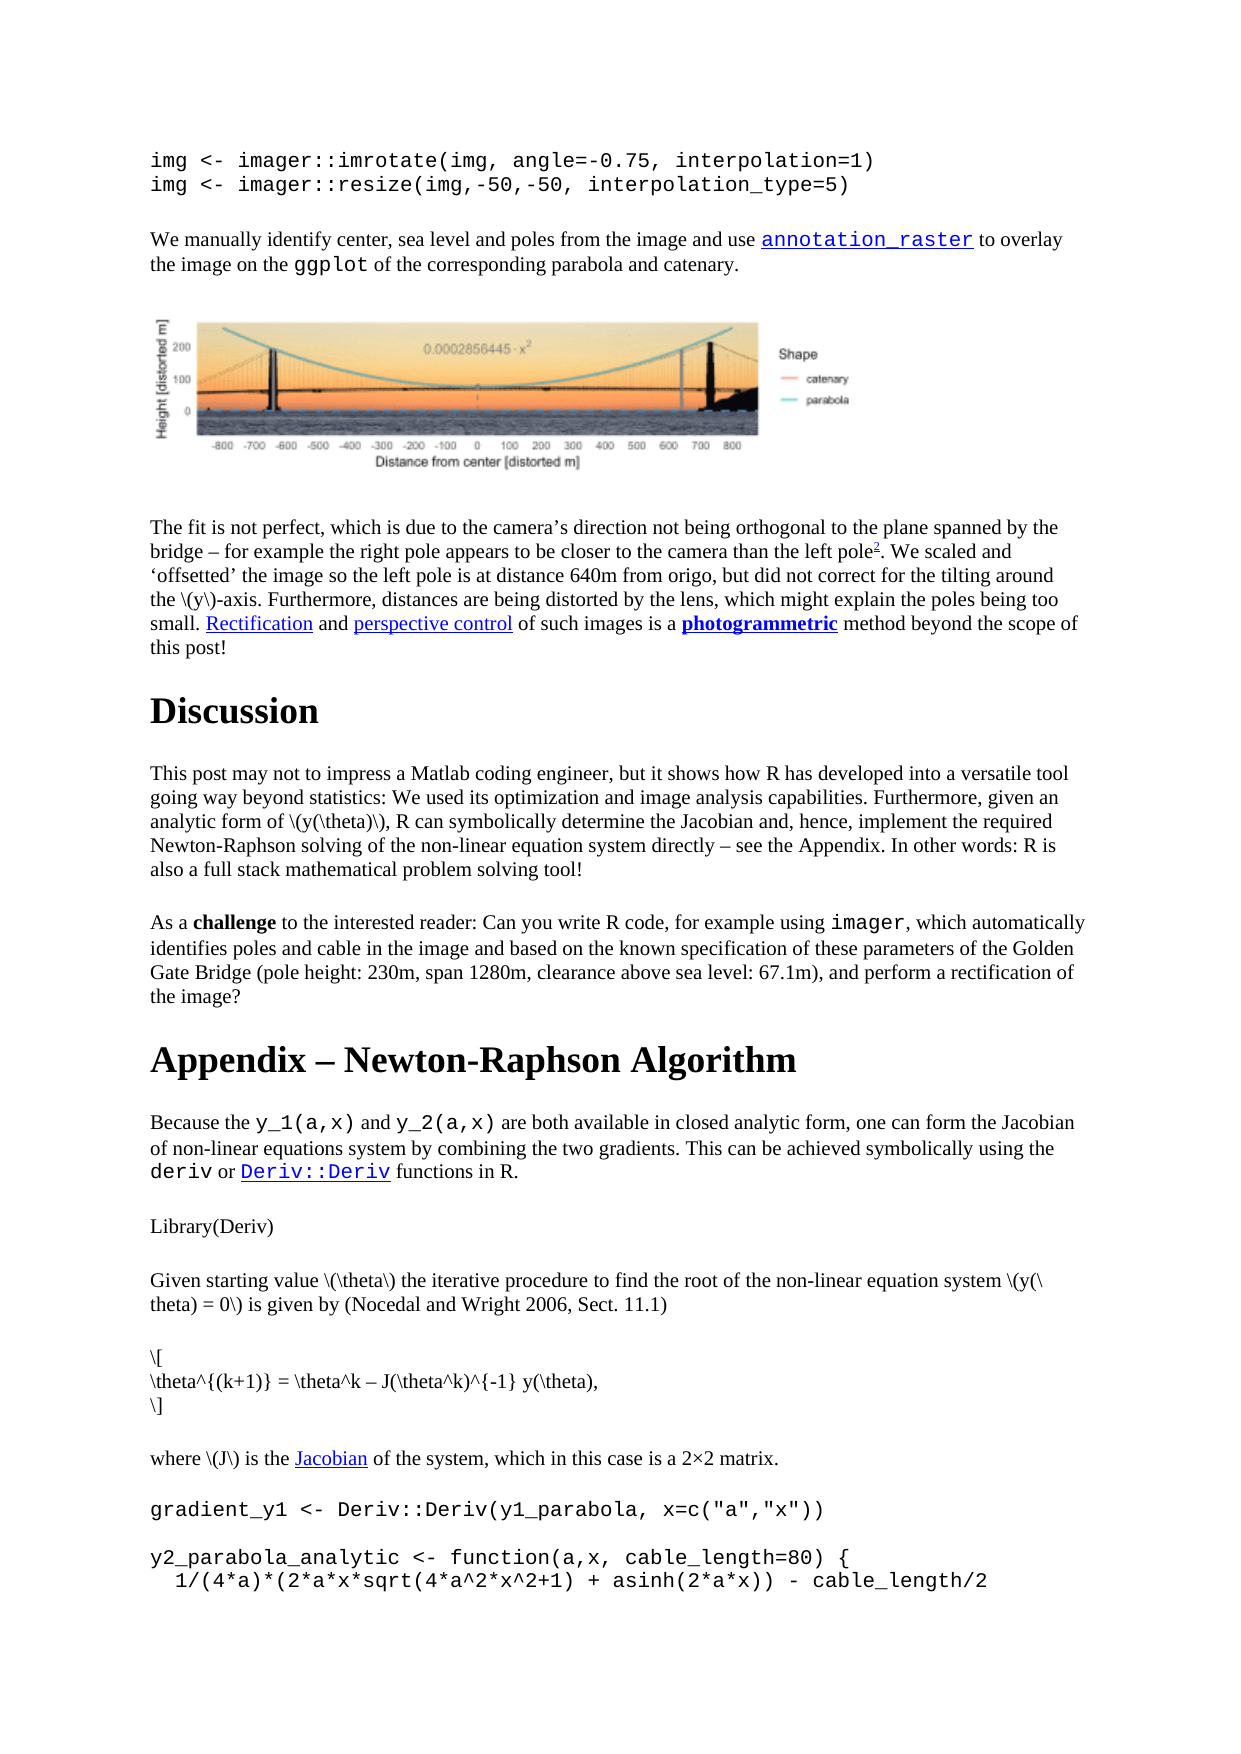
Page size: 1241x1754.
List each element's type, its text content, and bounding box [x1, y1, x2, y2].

text img <- imager::resize(img,-50,-50, interpolation_type=5) [150, 174, 1090, 197]
text Appendix – Newton-Raphson Algorithm [150, 1037, 1090, 1081]
text Because the y_1(a,x) and y_2(a,x) are both available in closed analytic form, one can form the Jacobian of non-linear equations system by combining the two gradients. This can be achieved symbolically using the deriv or Deriv::Deriv functions in R. [150, 1110, 1090, 1185]
text Given starting value \(\theta\) the iterative procedure to find the root of the non-linear equation system \(y(\theta) = 0\) is given by (Nocedal and Wright 2006, Sect. 11.1) [150, 1268, 1090, 1316]
text img <- imager::imrotate(img, angle=-0.75, interpolation=1) [150, 150, 1090, 174]
text 1/(4*a)*(2*a*x*sqrt(4*a^2*x^2+1) + asinh(2*a*x)) - cable_length/2 [150, 1570, 1090, 1594]
text y2_parabola_analytic <- function(a,x, cable_length=80) { [150, 1547, 1090, 1570]
text gradient_y1 <- Deriv::Deriv(y1_parabola, x=c("a","x")) [150, 1499, 1090, 1523]
text The fit is not perfect, which is due to the camera’s direction not being orthogonal to the plane spanned by the bridge – for example the right pole appears to be closer to the camera than the left pole2. We scaled and ‘offsetted’ the image so the left pole is at distance 640m from origo, but did not correct for the tilting around the \(y\)-axis. Furthermore, distances are being distorted by the lens, which might explain the poles being too small. Rectification and perspective control of such images is a photogrammetric method beyond the scope of this post! [150, 515, 1090, 659]
text Discussion [150, 688, 1090, 732]
picture [150, 307, 863, 486]
text This post may not to impress a Matlab coding engineer, but it shows how R has developed into a versatile tool going way beyond statistics: We used its optimization and image analysis capabilities. Furthermore, given an analytic form of \(y(\theta)\), R can symbolically determine the Jacobian and, hence, implement the required Newton-Raphson solving of the non-linear equation system directly – see the Appendix. In other words: R is also a full stack mathematical problem solving tool! [150, 761, 1090, 881]
text where \(J\) is the Jacobian of the system, which in this case is a 2×2 matrix. [150, 1446, 1090, 1470]
text As a challenge to the interested reader: Can you write R code, for example using imager, which automatically identifies poles and cable in the image and based on the known specification of these parameters of the Golden Gate Bridge (pole height: 230m, span 1280m, clearance above sea level: 67.1m), and perform a rectification of the image? [150, 910, 1090, 1008]
text Library(Deriv) [150, 1214, 1090, 1238]
text \[ \theta^{(k+1)} = \theta^k – J(\theta^k)^{-1} y(\theta), \] [150, 1345, 1090, 1417]
